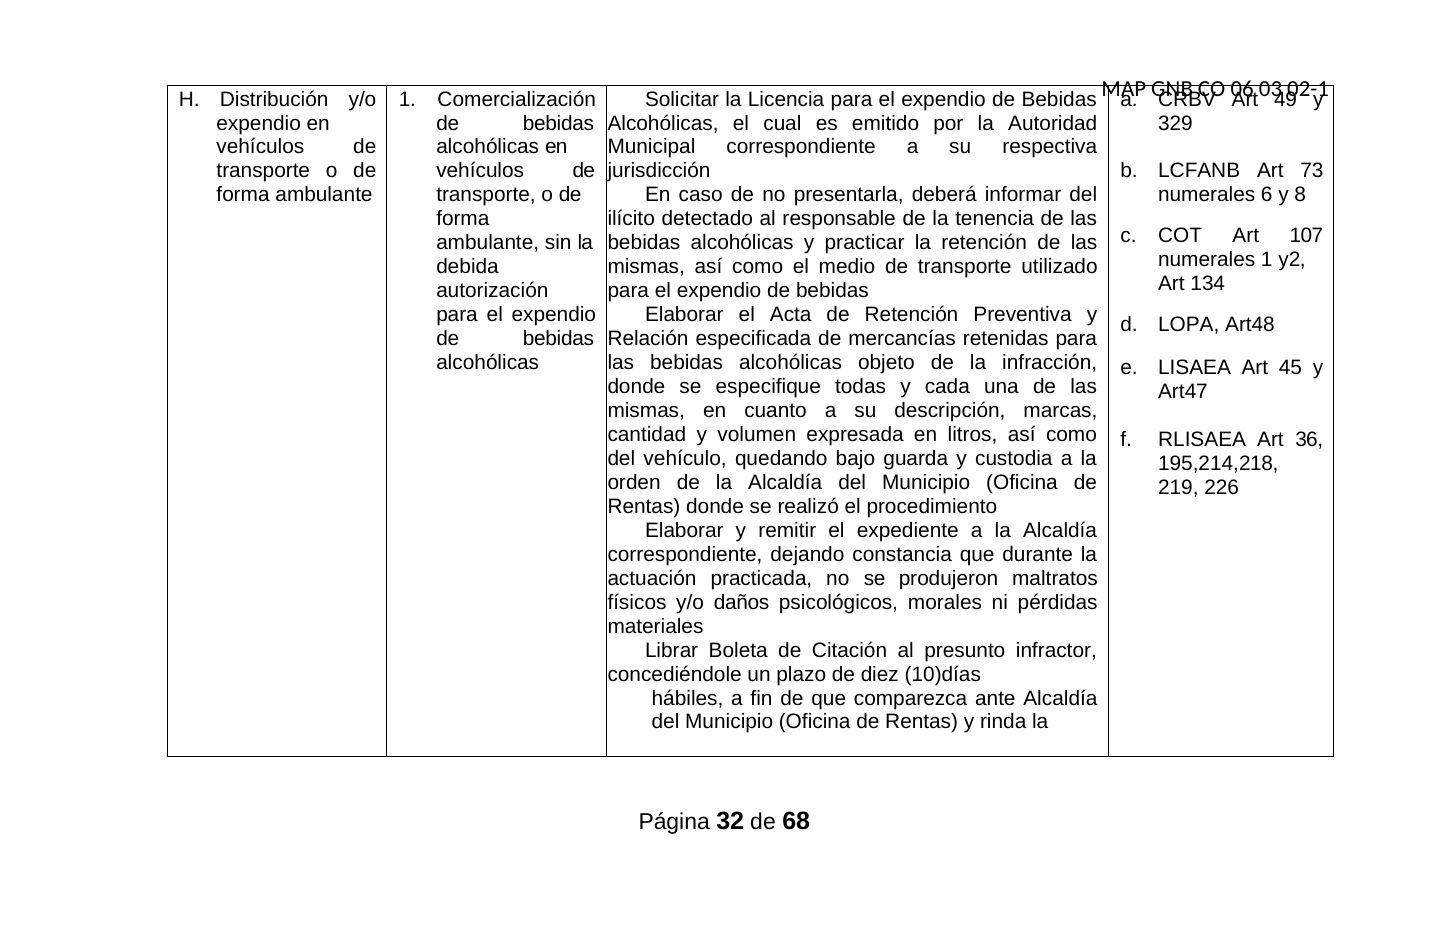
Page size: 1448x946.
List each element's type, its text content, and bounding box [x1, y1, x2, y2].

table_cell CRBV Art 49 y 329 LCFANB Art 73 numerales 6 y 8 COT Art 107 numerales 1 y2, Art 134 LOPA, Art48 LISAEA Art 45 y Art47 RLISAEA Art 36, 195,214,218, 219, 226 [1109, 86, 1333, 756]
table_cell Solicitar la Licencia para el expendio de Bebidas Alcohólicas, el cual es emitido por la Autoridad Municipal correspondiente a su respectiva jurisdicción En caso de no presentarla, deberá informar del ilícito detectado al responsable de la tenencia de las bebidas alcohólicas y practicar la retención de las mismas, así como el medio de transporte utilizado para el expendio de bebidas Elaborar el Acta de Retención Preventiva y Relación especificada de mercancías retenidas para las bebidas alcohólicas objeto de la infracción, donde se especifique todas y cada una de las mismas, en cuanto a su descripción, marcas, cantidad y volumen expresada en litros, así como del vehículo, quedando bajo guarda y custodia a la orden de la Alcaldía del Municipio (Oficina de Rentas) donde se realizó el procedimiento Elaborar y remitir el expediente a la Alcaldía correspondiente, dejando constancia que durante la actuación practicada, no se produjeron maltratos físicos y/o daños psicológicos, morales ni pérdidas materiales Librar Boleta de Citación al presunto infractor, concediéndole un plazo de diez (10)días hábiles, a fin de que comparezca ante Alcaldía del Municipio (Oficina de Rentas) y rinda la [607, 86, 1108, 756]
table_cell H. Distribución y/o expendio en vehículos de transporte o de forma ambulante [168, 86, 386, 756]
table_cell 1. Comercialización de bebidas alcohólicas en vehículos de transporte, o de forma ambulante, sin la debida autorización para el expendio de bebidas alcohólicas [387, 86, 606, 756]
